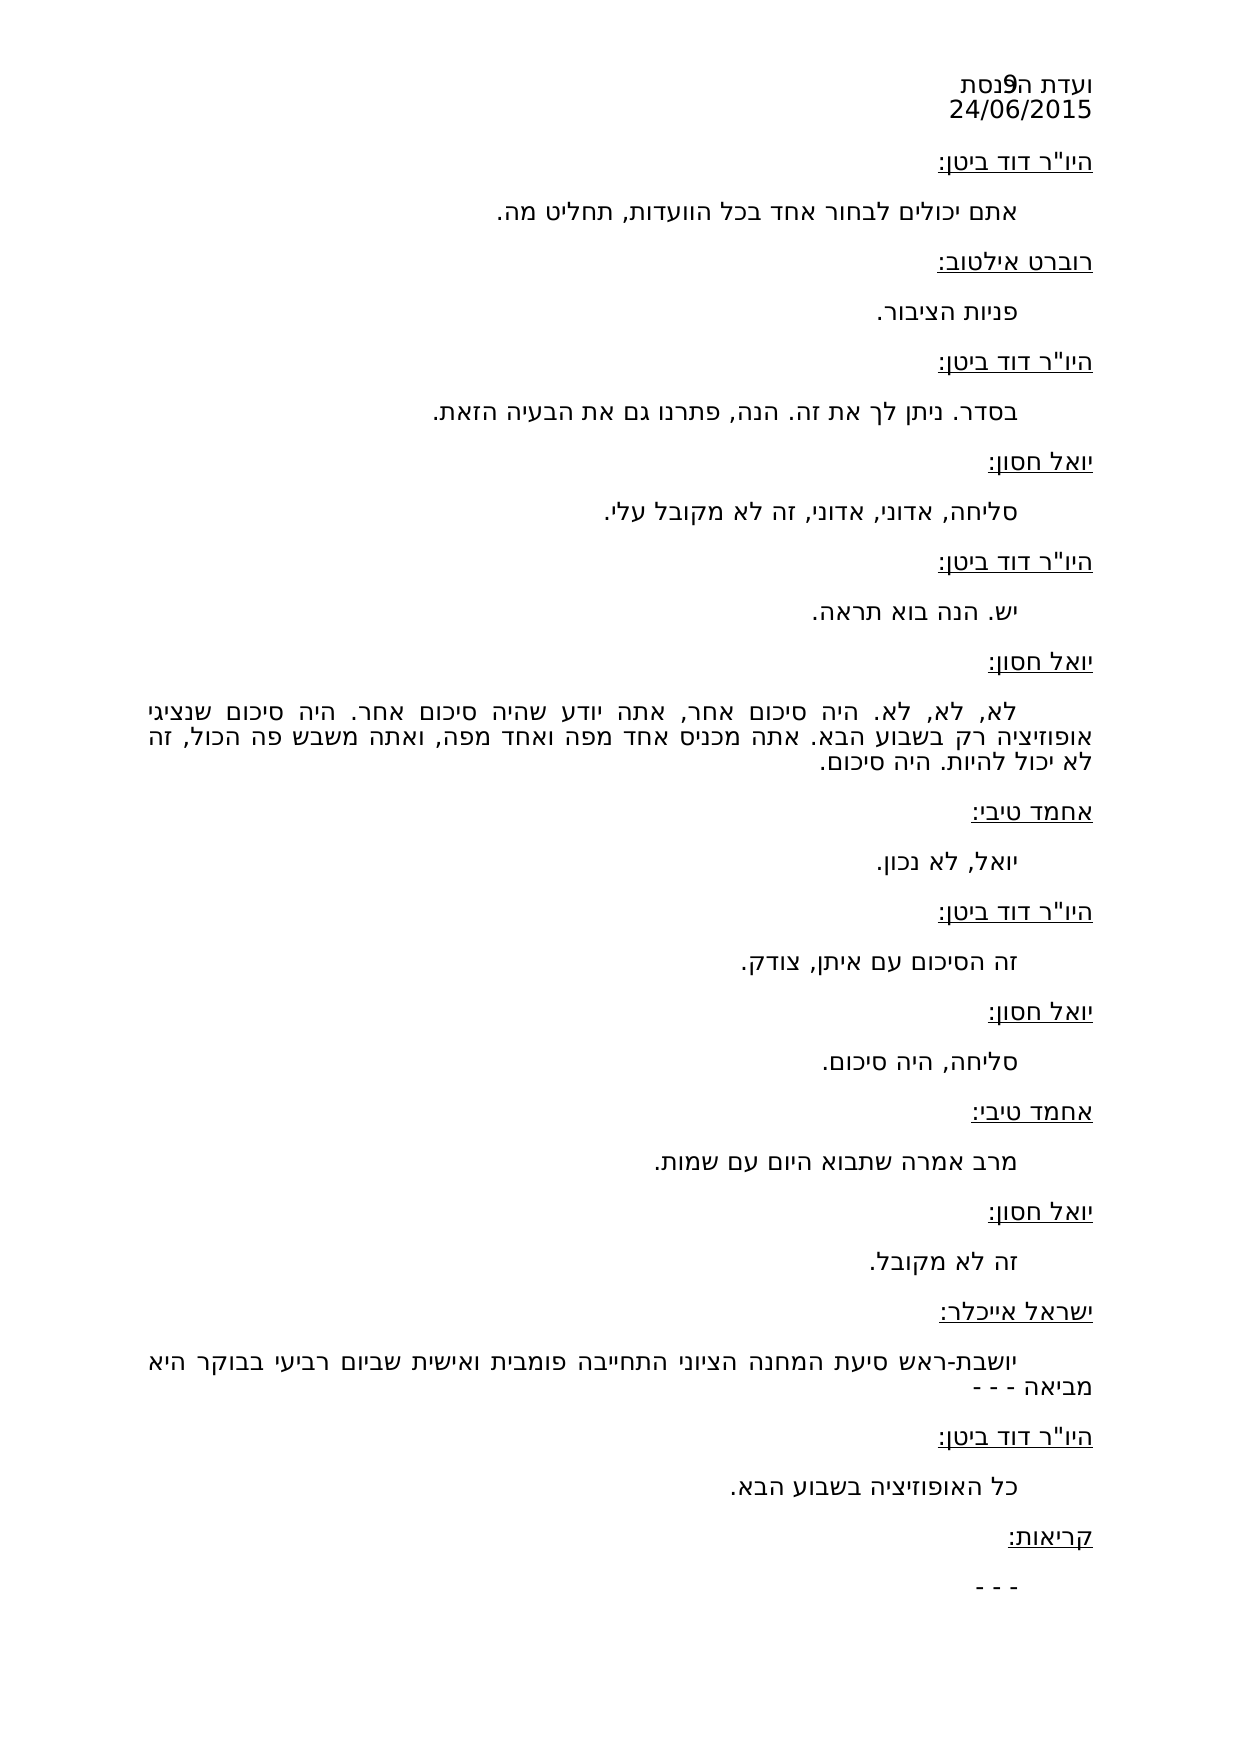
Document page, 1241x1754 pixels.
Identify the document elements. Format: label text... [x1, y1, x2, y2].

text לא, לא, לא. היה סיכום אחר, אתה יודע שהיה סיכום אחר. היה סיכום שנציגי אופוזיציה רק בשבוע הבא. אתה מכניס אחד מפה ואחד מפה, ואתה משבש פה הכול, זה לא יכול להיות. היה סיכום. [147, 700, 1093, 775]
text כל האופוזיציה בשבוע הבא. [147, 1475, 1093, 1500]
text אתם יכולים לבחור אחד בכל הוועדות, תחליט מה. [147, 200, 1093, 225]
text היו"ר דוד ביטן: [147, 350, 1093, 375]
text היו"ר דוד ביטן: [147, 550, 1093, 575]
text יואל, לא נכון. [147, 850, 1093, 875]
text היו"ר דוד ביטן: [147, 900, 1093, 925]
text - - - [147, 1575, 1093, 1600]
text אחמד טיבי: [147, 1100, 1093, 1125]
text יואל חסון: [147, 1000, 1093, 1025]
text סליחה, אדוני, אדוני, זה לא מקובל עלי. [147, 500, 1093, 525]
text יש. הנה בוא תראה. [147, 600, 1093, 625]
text היו"ר דוד ביטן: [147, 150, 1093, 175]
text יואל חסון: [147, 450, 1093, 475]
text היו"ר דוד ביטן: [147, 1425, 1093, 1450]
text יואל חסון: [147, 1200, 1093, 1225]
text מרב אמרה שתבוא היום עם שמות. [147, 1150, 1093, 1175]
text ישראל אייכלר: [147, 1300, 1093, 1325]
text פניות הציבור. [147, 300, 1093, 325]
text קריאות: [147, 1525, 1093, 1550]
text סליחה, היה סיכום. [147, 1050, 1093, 1075]
text אחמד טיבי: [147, 800, 1093, 825]
text רוברט אילטוב: [147, 250, 1093, 275]
text בסדר. ניתן לך את זה. הנה, פתרנו גם את הבעיה הזאת. [147, 400, 1093, 425]
text זה הסיכום עם איתן, צודק. [147, 950, 1093, 975]
text יושבת-ראש סיעת המחנה הציוני התחייבה פומבית ואישית שביום רביעי בבוקר היא מביאה - - - [147, 1350, 1093, 1400]
text יואל חסון: [147, 650, 1093, 675]
text זה לא מקובל. [147, 1250, 1093, 1275]
